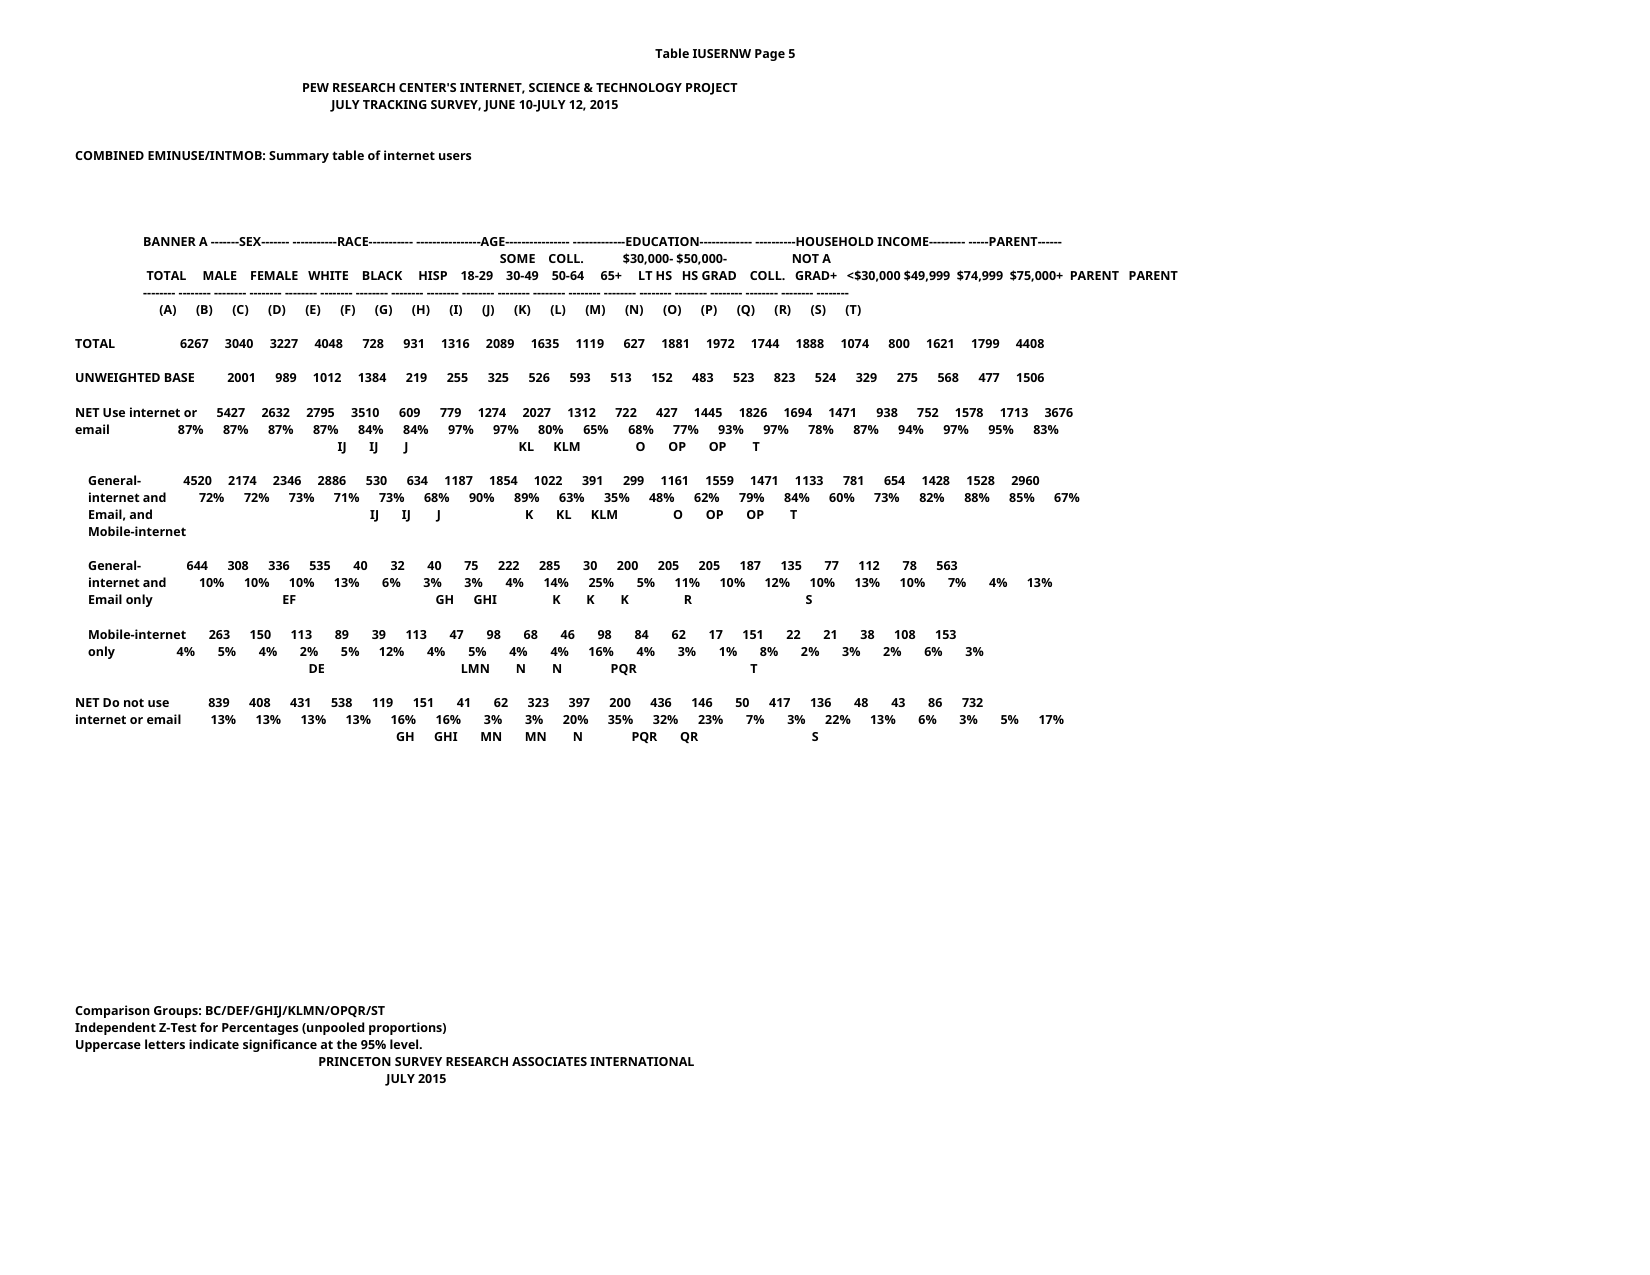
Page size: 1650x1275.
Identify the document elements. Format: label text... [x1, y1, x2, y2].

text NET Use internet or 5427 2632 2795 3510 609 779 1274 2027 1312 722 427 1445 1826 1694 1471 938 752 1578 1713 3676 [75, 404, 1612, 421]
text -------- -------- -------- -------- -------- -------- -------- -------- -------- -------- -------- -------- -------- -------- -------- -------- -------- -------- -------- -------- [75, 284, 1612, 301]
text Mobile-internet [75, 523, 1612, 540]
text internet and 10% 10% 10% 13% 6% 3% 3% 4% 14% 25% 5% 11% 10% 12% 10% 13% 10% 7% 4% 13% [75, 574, 1612, 592]
text SOME COLL. $30,000- $50,000- NOT A [75, 250, 1612, 267]
text General- 644 308 336 535 40 32 40 75 222 285 30 200 205 205 187 135 77 112 78 563 [75, 557, 1612, 574]
text Table IUSERNW Page 5 [75, 45, 1612, 62]
text COMBINED EMINUSE/INTMOB: Summary table of internet users [75, 147, 1612, 164]
text UNWEIGHTED BASE 2001 989 1012 1384 219 255 325 526 593 513 152 483 523 823 524 329 275 568 477 1506 [75, 369, 1612, 387]
text PRINCETON SURVEY RESEARCH ASSOCIATES INTERNATIONAL [75, 1053, 1612, 1070]
text Email, and IJ IJ J K KL KLM O OP OP T [75, 506, 1612, 523]
text PEW RESEARCH CENTER'S INTERNET, SCIENCE & TECHNOLOGY PROJECT [75, 79, 1612, 96]
text email 87% 87% 87% 87% 84% 84% 97% 97% 80% 65% 68% 77% 93% 97% 78% 87% 94% 97% 95% 83% [75, 421, 1612, 438]
text IJ IJ J KL KLM O OP OP T [75, 438, 1612, 455]
text Independent Z-Test for Percentages (unpooled proportions) [75, 1019, 1612, 1036]
text (A) (B) (C) (D) (E) (F) (G) (H) (I) (J) (K) (L) (M) (N) (O) (P) (Q) (R) (S) (T) [75, 301, 1612, 318]
text only 4% 5% 4% 2% 5% 12% 4% 5% 4% 4% 16% 4% 3% 1% 8% 2% 3% 2% 6% 3% [75, 643, 1612, 660]
text TOTAL 6267 3040 3227 4048 728 931 1316 2089 1635 1119 627 1881 1972 1744 1888 1074 800 1621 1799 4408 [75, 335, 1612, 352]
text Comparison Groups: BC/DEF/GHIJ/KLMN/OPQR/ST [75, 1002, 1612, 1019]
text DE LMN N N PQR T [75, 660, 1612, 677]
text Uppercase letters indicate significance at the 95% level. [75, 1036, 1612, 1053]
text NET Do not use 839 408 431 538 119 151 41 62 323 397 200 436 146 50 417 136 48 43 86 732 [75, 694, 1612, 711]
text internet or email 13% 13% 13% 13% 16% 16% 3% 3% 20% 35% 32% 23% 7% 3% 22% 13% 6% 3% 5% 17% [75, 711, 1612, 728]
text JULY TRACKING SURVEY, JUNE 10-JULY 12, 2015 [75, 96, 1612, 113]
text General- 4520 2174 2346 2886 530 634 1187 1854 1022 391 299 1161 1559 1471 1133 781 654 1428 1528 2960 [75, 472, 1612, 489]
text Mobile-internet 263 150 113 89 39 113 47 98 68 46 98 84 62 17 151 22 21 38 108 153 [75, 626, 1612, 643]
text GH GHI MN MN N PQR QR S [75, 728, 1612, 745]
text TOTAL MALE FEMALE WHITE BLACK HISP 18-29 30-49 50-64 65+ LT HS HS GRAD COLL. GRAD+ <$30,000 $49,999 $74,999 $75,000+ PARENT PARENT [75, 267, 1612, 284]
text Email only EF GH GHI K K K R S [75, 592, 1612, 609]
text JULY 2015 [75, 1070, 1612, 1087]
text BANNER A -------SEX------- -----------RACE----------- ----------------AGE---------------- -------------EDUCATION------------- ----------HOUSEHOLD INCOME--------- -----PARENT------ [75, 233, 1612, 250]
text internet and 72% 72% 73% 71% 73% 68% 90% 89% 63% 35% 48% 62% 79% 84% 60% 73% 82% 88% 85% 67% [75, 489, 1612, 506]
